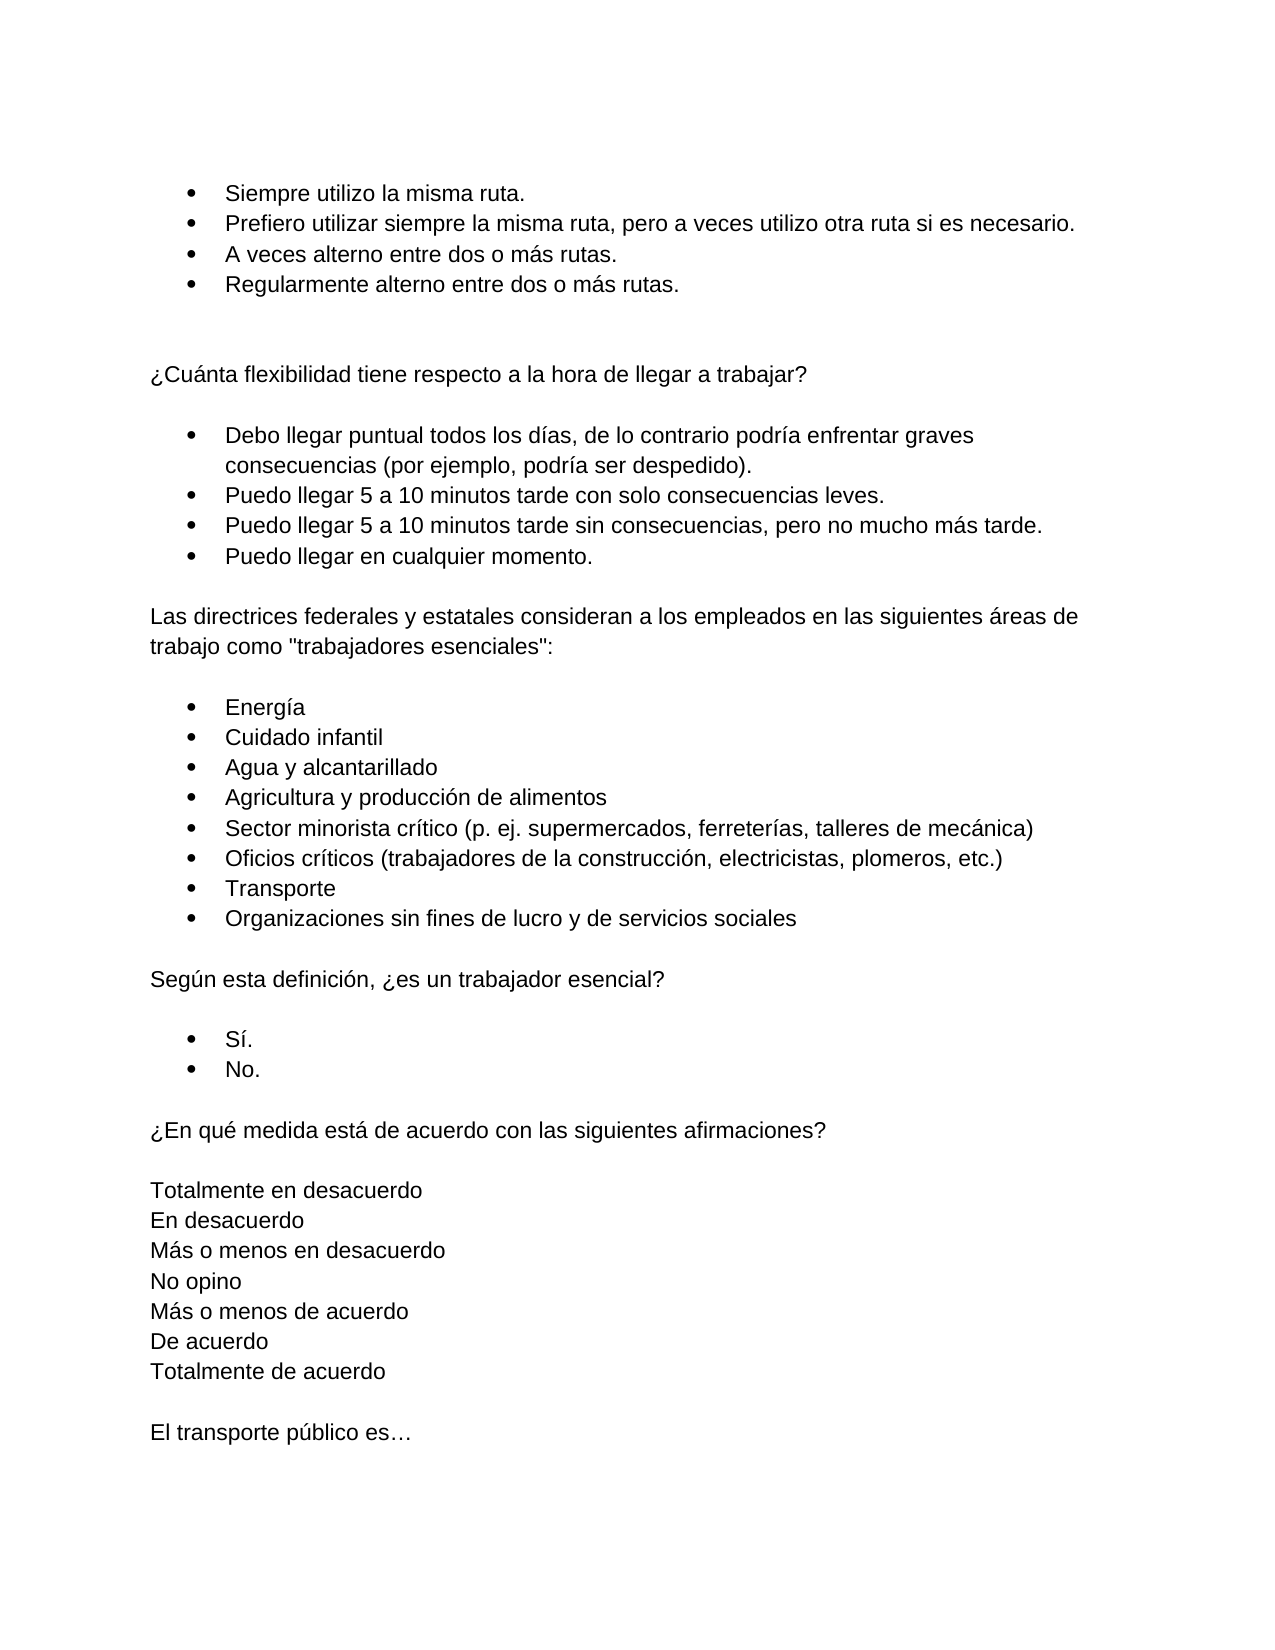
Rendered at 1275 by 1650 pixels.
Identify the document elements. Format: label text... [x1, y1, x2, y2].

list Agricultura y producción de alimentos [187, 784, 1125, 811]
list Debo llegar puntual todos los días, de lo contrario podría enfrentar graves consecuencias (por ejemplo, podría ser despedido). [187, 422, 1125, 478]
list Siempre utilizo la misma ruta. [187, 180, 1125, 207]
text El transporte público es… [150, 1419, 1125, 1445]
list Sector minorista crítico (p. ej. supermercados, ferreterías, talleres de mecánica) [187, 814, 1125, 841]
list Prefiero utilizar siempre la misma ruta, pero a veces utilizo otra ruta si es necesario. [187, 210, 1125, 237]
list Puedo llegar en cualquier momento. [187, 543, 1125, 569]
text Totalmente en desacuerdo [150, 1177, 1125, 1203]
text Más o menos de acuerdo [150, 1298, 1125, 1324]
text De acuerdo [150, 1328, 1125, 1354]
text Las directrices federales y estatales consideran a los empleados en las siguientes áreas de trabajo como "trabajadores esenciales": [150, 603, 1125, 660]
list No. [187, 1056, 1125, 1083]
list A veces alterno entre dos o más rutas. [187, 241, 1125, 267]
list Organizaciones sin fines de lucro y de servicios sociales [187, 905, 1125, 932]
list Cuidado infantil [187, 724, 1125, 750]
list Agua y alcantarillado [187, 754, 1125, 781]
list Sí. [187, 1026, 1125, 1052]
text Según esta definición, ¿es un trabajador esencial? [150, 966, 1125, 992]
text Más o menos en desacuerdo [150, 1237, 1125, 1264]
list Puedo llegar 5 a 10 minutos tarde con solo consecuencias leves. [187, 482, 1125, 509]
list Regularmente alterno entre dos o más rutas. [187, 271, 1125, 297]
list Puedo llegar 5 a 10 minutos tarde sin consecuencias, pero no mucho más tarde. [187, 512, 1125, 539]
text ¿Cuánta flexibilidad tiene respecto a la hora de llegar a trabajar? [150, 361, 1125, 388]
list Transporte [187, 875, 1125, 901]
text ¿En qué medida está de acuerdo con las siguientes afirmaciones? [150, 1117, 1125, 1143]
text No opino [150, 1268, 1125, 1294]
list Oficios críticos (trabajadores de la construcción, electricistas, plomeros, etc.) [187, 845, 1125, 871]
list Energía [187, 694, 1125, 720]
text Totalmente de acuerdo [150, 1358, 1125, 1385]
text En desacuerdo [150, 1207, 1125, 1234]
